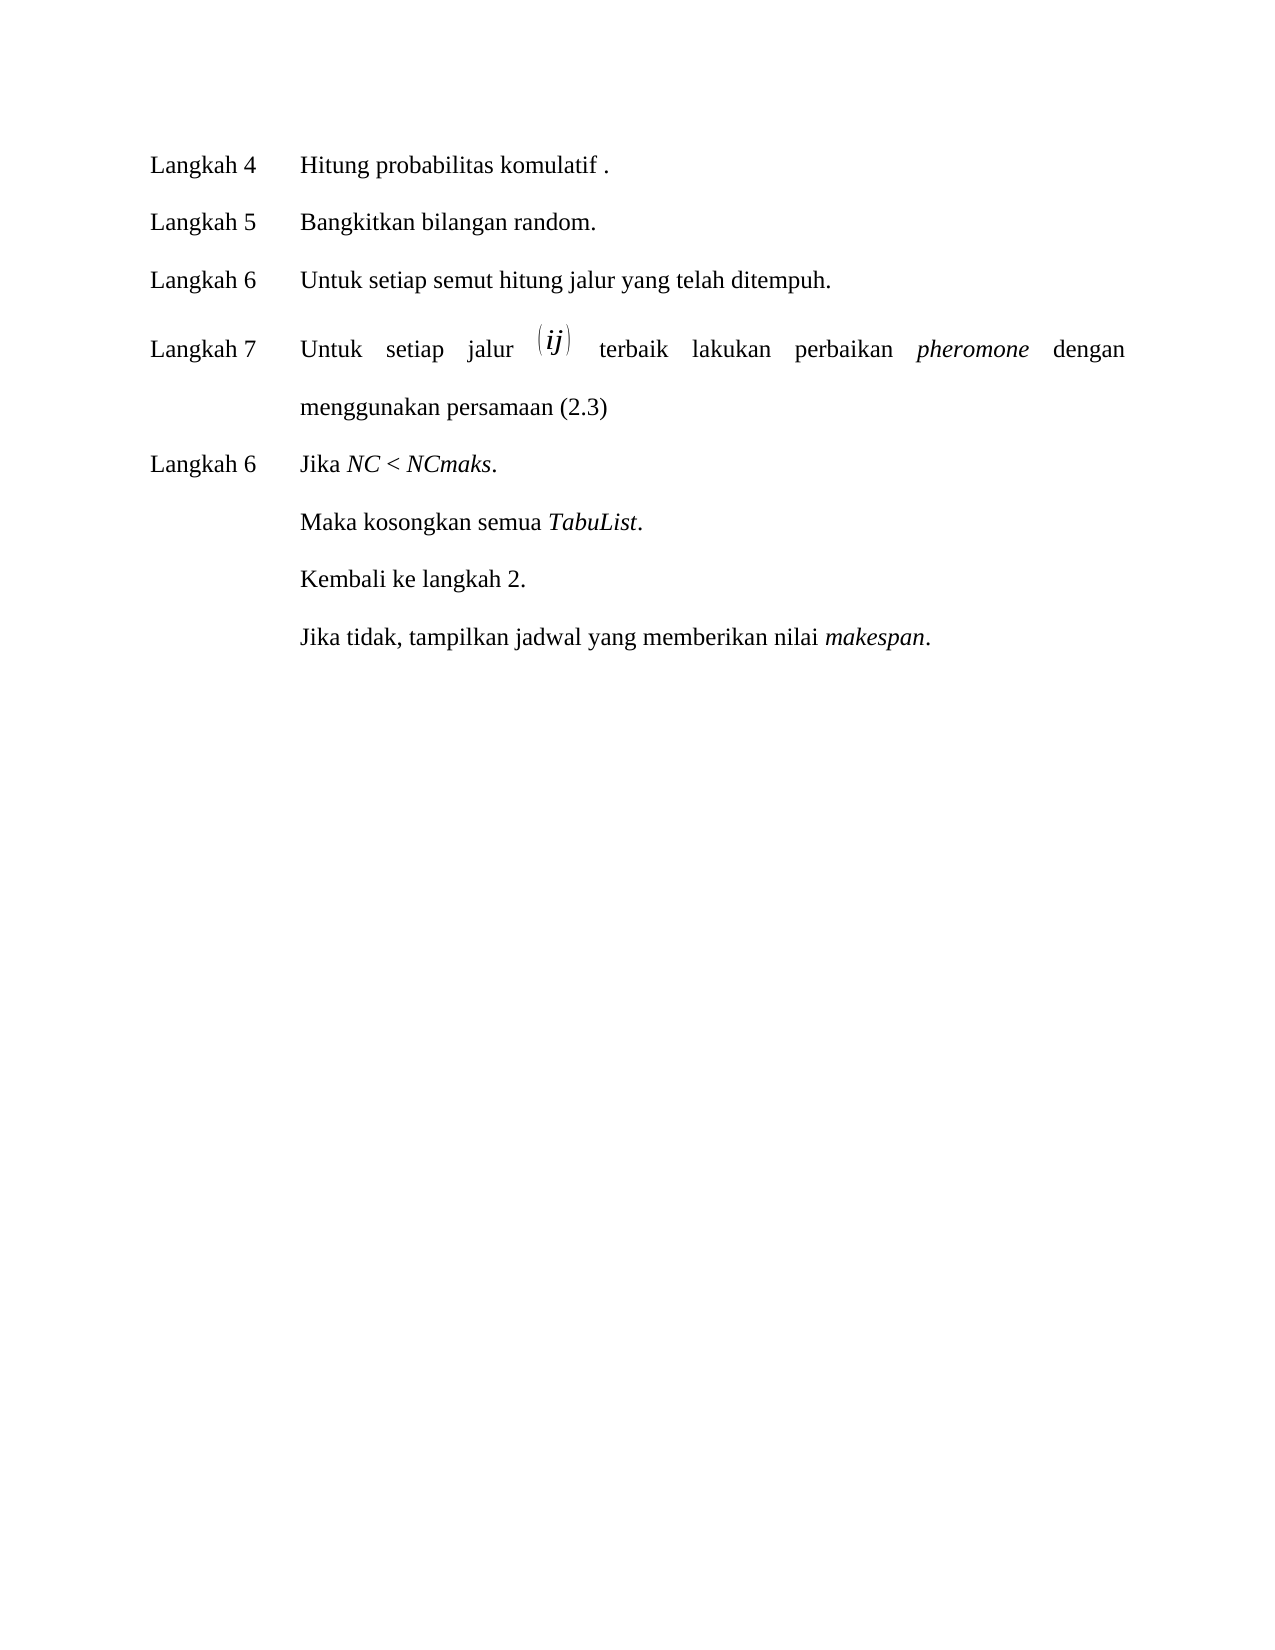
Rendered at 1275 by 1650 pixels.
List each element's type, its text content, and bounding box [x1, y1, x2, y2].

text Langkah 6 Untuk setiap semut hitung jalur yang telah ditempuh. [150, 265, 1125, 294]
text Kembali ke langkah 2. [150, 564, 1125, 593]
text Langkah 7 Untuk setiap jalur terbaik lakukan perbaikan pheromone dengan menggunakan persamaan (2.3) [150, 322, 1125, 420]
text Jika tidak, tampilkan jadwal yang memberikan nilai makespan. [150, 622, 1125, 650]
text Langkah 6 Jika NC < NCmaks. [150, 449, 1125, 478]
text Langkah 4 Hitung probabilitas komulatif . [150, 150, 1125, 179]
text Langkah 5 Bangkitkan bilangan random. [150, 207, 1125, 236]
text Maka kosongkan semua TabuList. [150, 507, 1125, 535]
